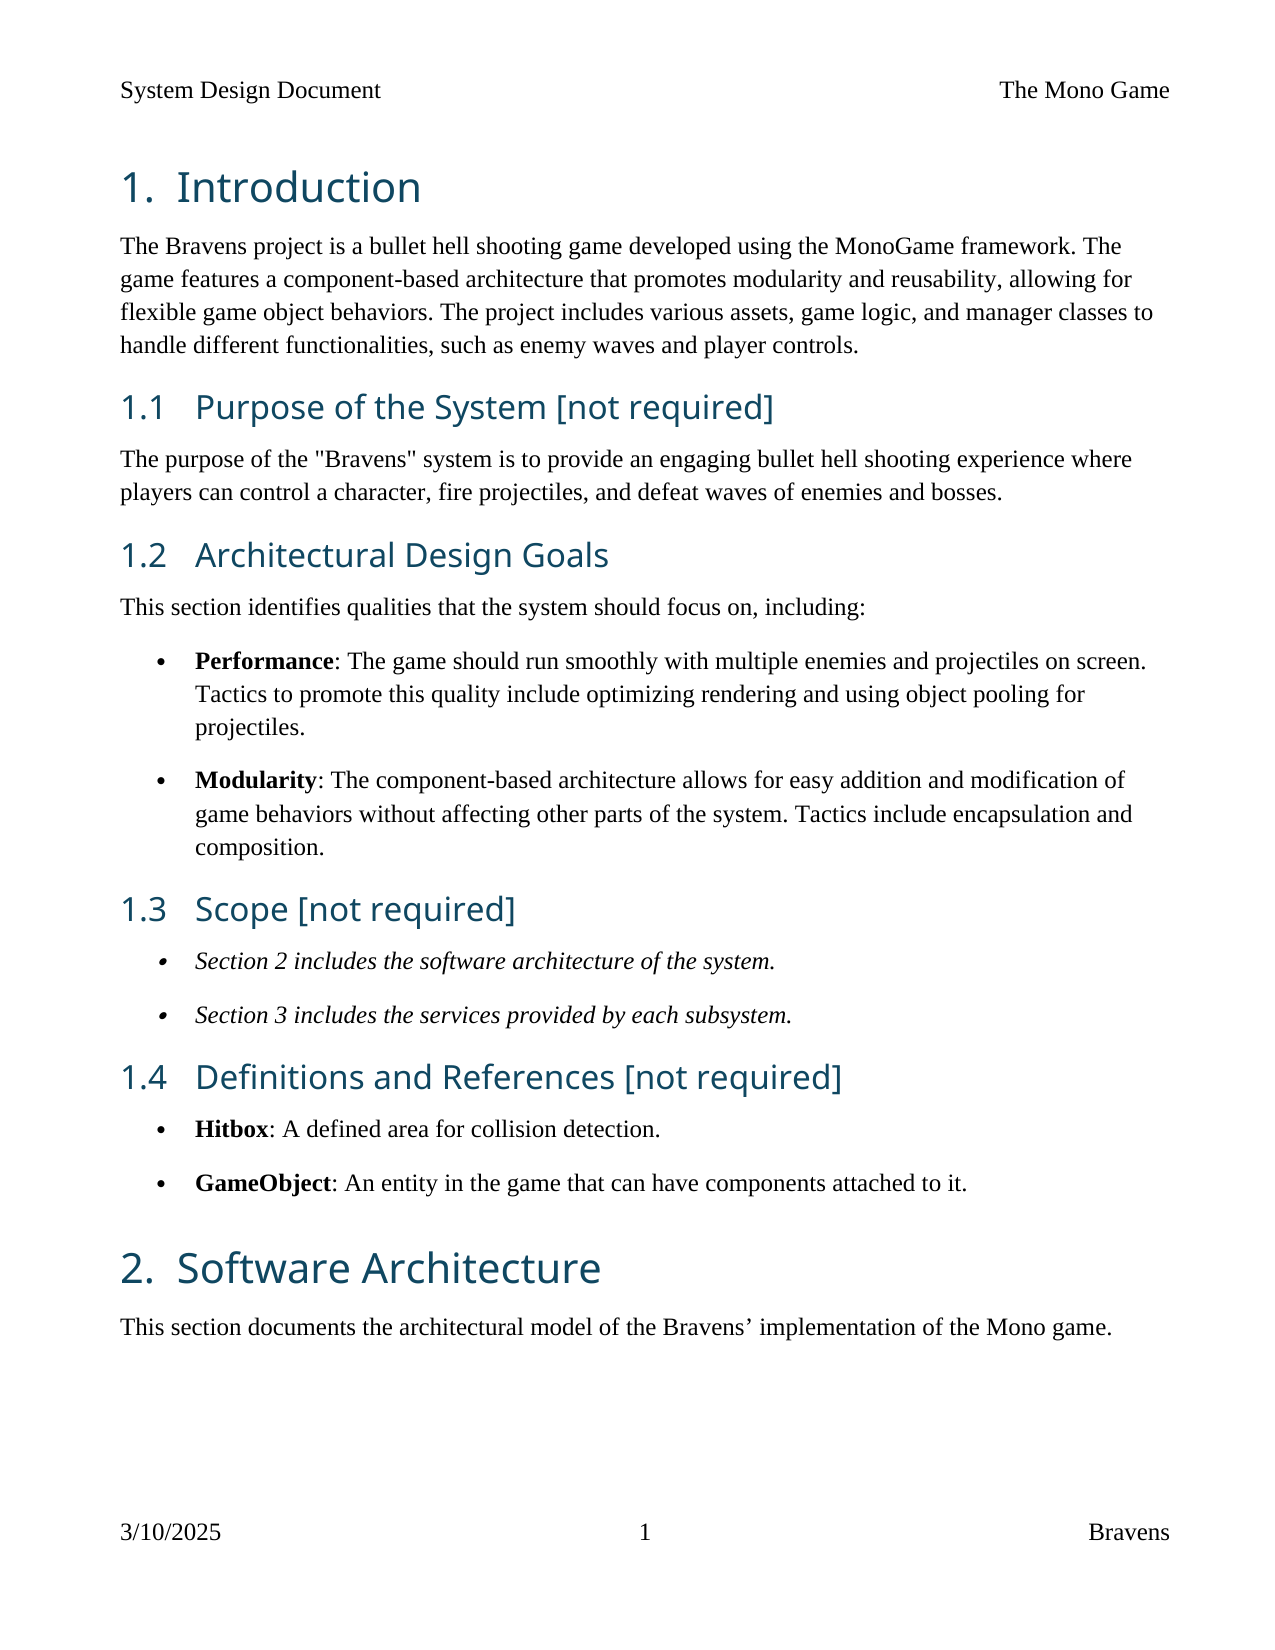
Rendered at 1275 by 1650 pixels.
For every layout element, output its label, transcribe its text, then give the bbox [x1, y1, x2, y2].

text The Bravens project is a bullet hell shooting game developed using the MonoGame framework. The game features a component-based architecture that promotes modularity and reusability, allowing for flexible game object behaviors. The project includes various assets, game logic, and manager classes to handle different functionalities, such as enemy waves and player controls. [120, 231, 1170, 359]
subtitle 2. Software Architecture [120, 1239, 1170, 1295]
subtitle 1. Introduction [120, 157, 1170, 214]
subtitle Architectural Design Goals [120, 531, 1170, 577]
subtitle Purpose of the System [not required] [120, 384, 1170, 429]
subtitle Scope [not required] [120, 886, 1170, 931]
text This section documents the architectural model of the Bravens’ implementation of the Mono game. [120, 1312, 1170, 1341]
list Section 3 includes the services provided by each subsystem. [157, 1000, 1170, 1029]
text This section identifies qualities that the system should focus on, including: [120, 592, 1170, 621]
text The purpose of the "Bravens" system is to provide an engaging bullet hell shooting experience where players can control a character, fire projectiles, and defeat waves of enemies and bosses. [120, 444, 1170, 506]
list Hitbox: A defined area for collision detection. [157, 1114, 1170, 1143]
list Performance: The game should run smoothly with multiple enemies and projectiles on screen. Tactics to promote this quality include optimizing rendering and using object pooling for projectiles. [157, 646, 1170, 741]
list Modularity: The component-based architecture allows for easy addition and modification of game behaviors without affecting other parts of the system. Tactics include encapsulation and composition. [157, 766, 1170, 860]
list Section 2 includes the software architecture of the system. [157, 946, 1170, 975]
list GameObject: An entity in the game that can have components attached to it. [157, 1168, 1170, 1197]
subtitle Definitions and References [not required] [120, 1054, 1170, 1099]
